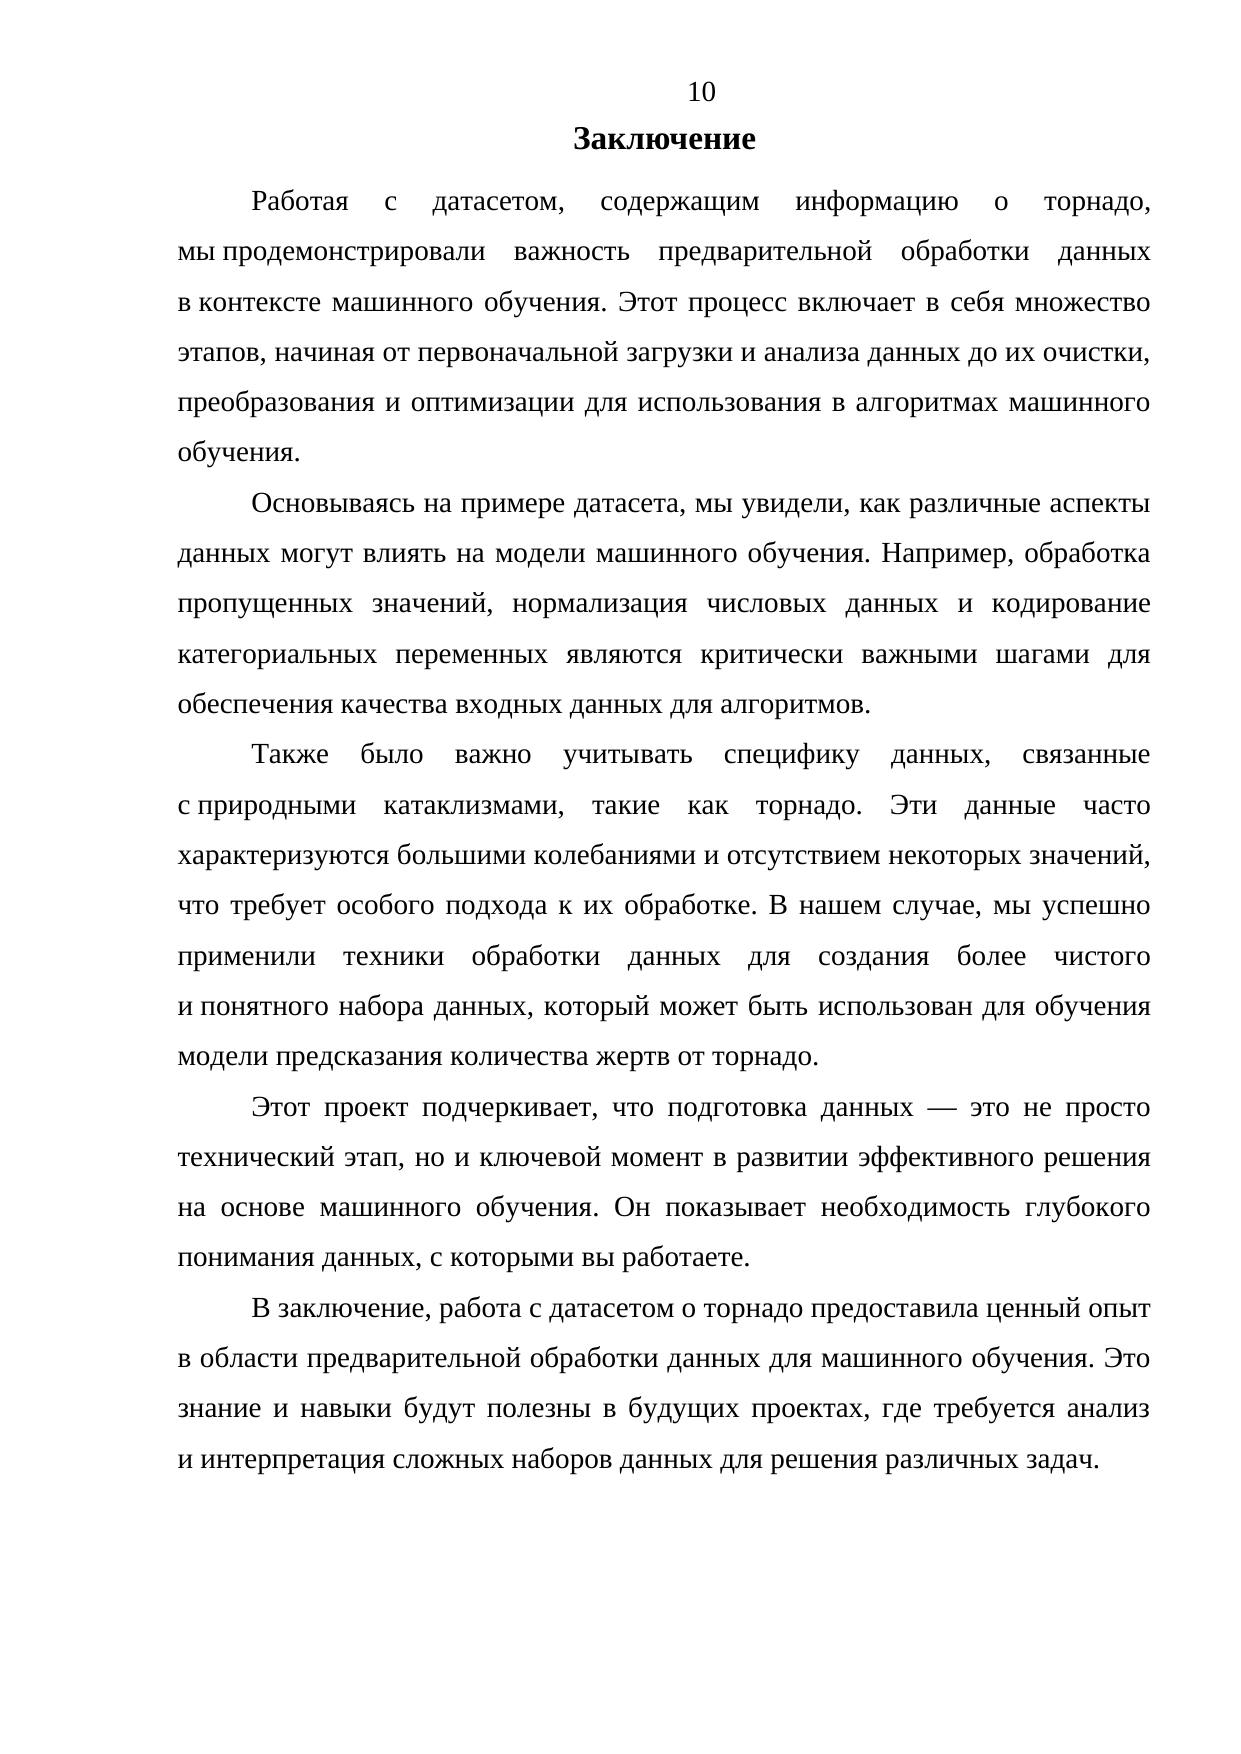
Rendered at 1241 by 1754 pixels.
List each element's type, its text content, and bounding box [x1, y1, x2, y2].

text Этот проект подчеркивает, что подготовка данных — это не просто технический этап, но и ключевой момент в развитии эффективного решения на основе машинного обучения. Он показывает необходимость глубокого понимания данных, с которыми вы работаете. [177, 1089, 1152, 1273]
text Также было важно учитывать специфику данных, связанные с природными катаклизмами, такие как торнадо. Эти данные часто характеризуются большими колебаниями и отсутствием некоторых значений, что требует особого подхода к их обработке. В нашем случае, мы успешно применили техники обработки данных для создания более чистого и понятного набора данных, который может быть использован для обучения модели предсказания количества жертв от торнадо. [177, 736, 1152, 1072]
text Работая с датасетом, содержащим информацию о торнадо, мы продемонстрировали важность предварительной обработки данных в контексте машинного обучения. Этот процесс включает в себя множество этапов, начиная от первоначальной загрузки и анализа данных до их очистки, преобразования и оптимизации для использования в алгоритмах машинного обучения. [177, 183, 1152, 468]
subtitle Заключение [177, 118, 1152, 156]
text В заключение, работа с датасетом о торнадо предоставила ценный опыт в области предварительной обработки данных для машинного обучения. Это знание и навыки будут полезны в будущих проектах, где требуется анализ и интерпретация сложных наборов данных для решения различных задач. [177, 1290, 1152, 1474]
text Основываясь на примере датасета, мы увидели, как различные аспекты данных могут влиять на модели машинного обучения. Например, обработка пропущенных значений, нормализация числовых данных и кодирование категориальных переменных являются критически важными шагами для обеспечения качества входных данных для алгоритмов. [177, 485, 1152, 720]
